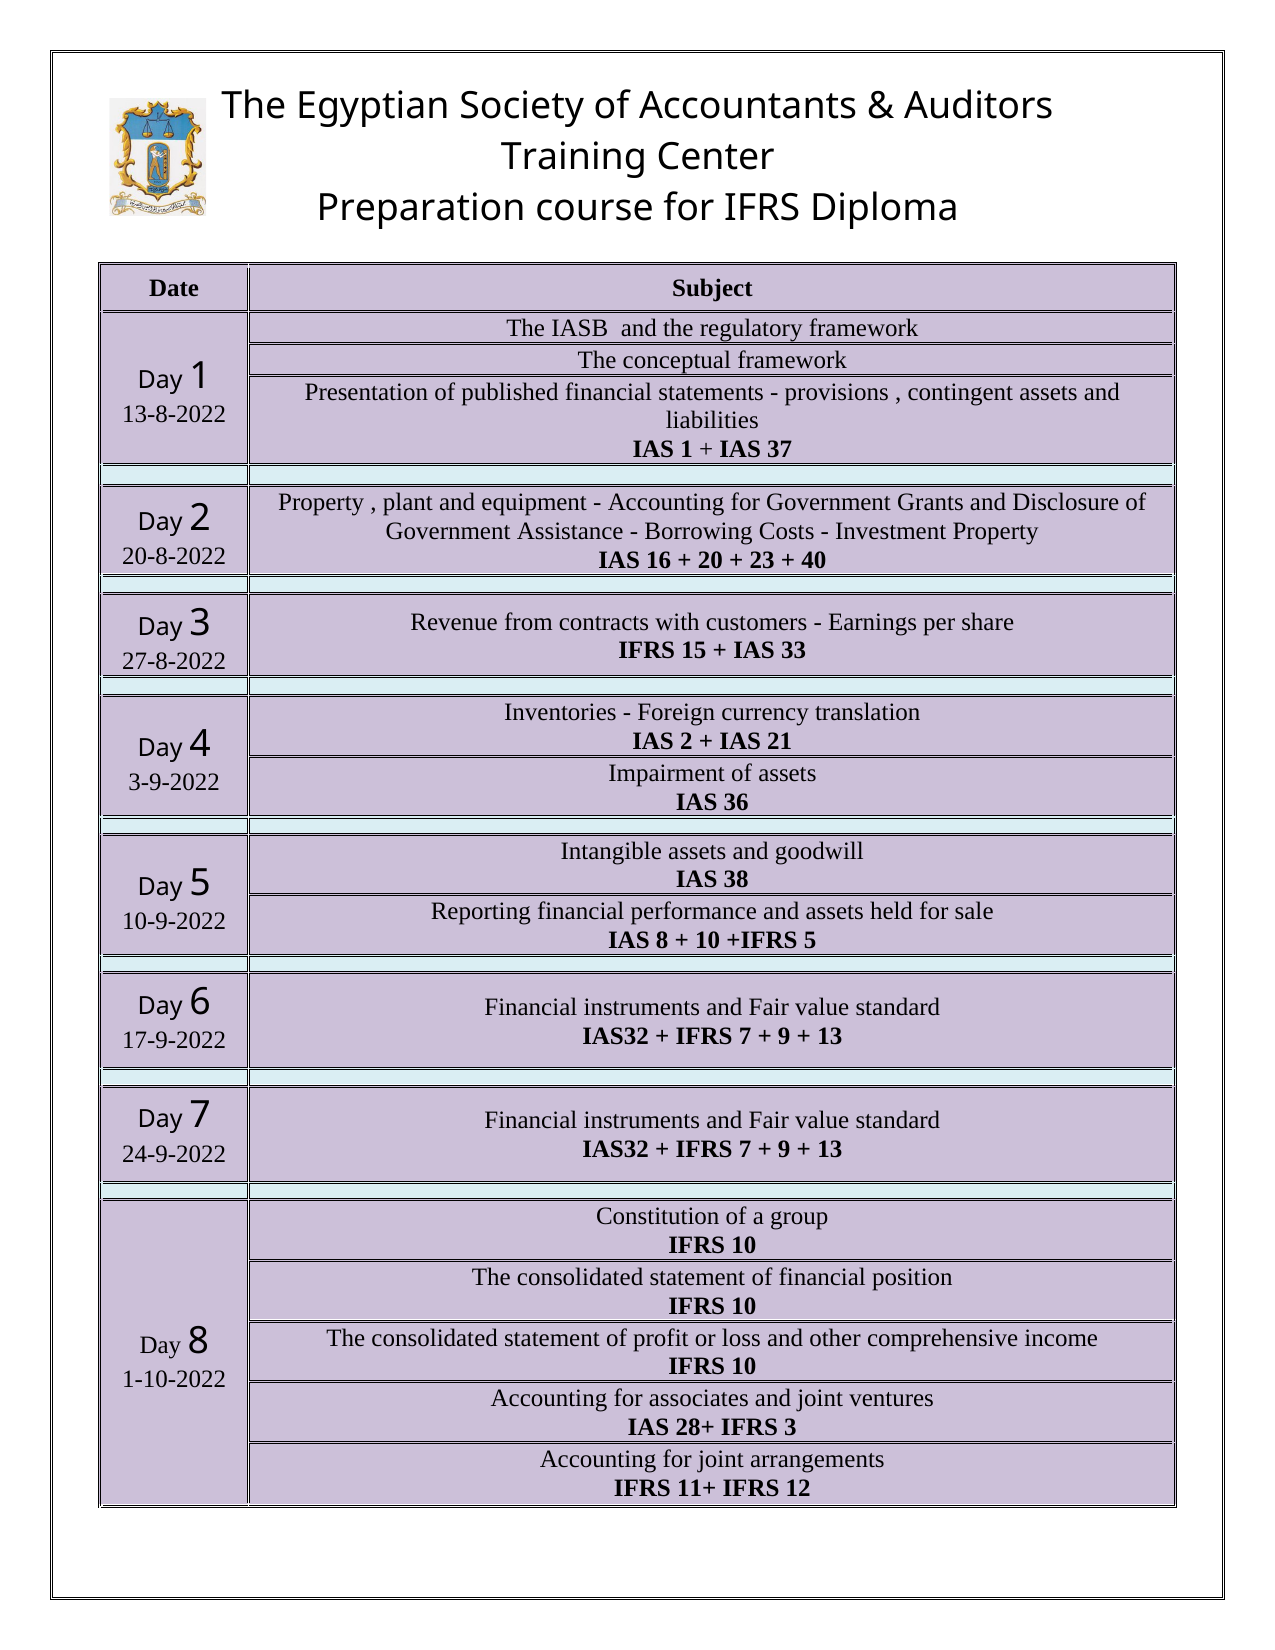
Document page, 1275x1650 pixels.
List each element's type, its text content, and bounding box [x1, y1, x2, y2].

table_cell The consolidated statement of profit or loss and other comprehensive income IFRS 10 [250, 1320, 1174, 1380]
table_cell The conceptual framework [250, 342, 1174, 374]
table_cell Day 1 13-8-2022 [99, 310, 248, 463]
table_cell [99, 463, 248, 484]
table_cell [101, 1181, 247, 1198]
table_cell [249, 675, 1176, 694]
table_cell Accounting for associates and joint ventures IAS 28+ IFRS 3 [249, 1380, 1176, 1441]
table_cell Revenue from contracts with customers - Earnings per share IFRS 15 + IAS 33 [249, 592, 1176, 675]
table_cell [99, 1067, 248, 1084]
table_cell Day 3 27-8-2022 [99, 592, 248, 675]
table_cell Reporting financial performance and assets held for sale IAS 8 + 10 +IFRS 5 [249, 893, 1176, 954]
table_header Subject [249, 265, 1174, 310]
table_cell [250, 574, 1174, 592]
table_cell Day 2 20-8-2022 [99, 484, 248, 573]
table_cell [99, 815, 248, 833]
table_header Date [101, 265, 248, 310]
table_cell [101, 574, 247, 592]
picture [109, 98, 207, 216]
table_cell Impairment of assets IAS 36 [250, 755, 1174, 815]
table_cell Day 5 10-9-2022 [101, 833, 247, 954]
table_cell Presentation of published financial statements - provisions , contingent assets and liabilities IAS 1 + IAS 37 [250, 374, 1174, 463]
table_cell Accounting for joint arrangements IFRS 11+ IFRS 12 [249, 1441, 1174, 1504]
table_cell The consolidated statement of financial position IFRS 10 [249, 1259, 1176, 1319]
table_cell [249, 463, 1176, 484]
table_cell Inventories - Foreign currency translation IAS 2 + IAS 21 [249, 694, 1176, 755]
table_cell Day 8 1-10-2022 [99, 1198, 248, 1504]
table_cell Constitution of a group IFRS 10 [249, 1198, 1176, 1259]
table_cell Financial instruments and Fair value standard IAS32 + IFRS 7 + 9 + 13 [250, 1085, 1174, 1181]
table_cell [249, 954, 1176, 971]
table_cell Property , plant and equipment - Accounting for Government Grants and Disclosure of Government Assistance - Borrowing Costs - Investment Property IAS 16 + 20 + 23 + 40 [249, 484, 1176, 573]
table_cell [99, 675, 248, 694]
table_cell [249, 1067, 1176, 1084]
table_cell Day 7 24-9-2022 [101, 1085, 247, 1181]
table_cell Day 4 3-9-2022 [99, 694, 248, 815]
table_cell The IASB and the regulatory framework [249, 310, 1176, 342]
table_cell Financial instruments and Fair value standard IAS32 + IFRS 7 + 9 + 13 [249, 971, 1176, 1067]
table_cell [99, 954, 248, 971]
table_cell Day 6 17-9-2022 [99, 971, 248, 1067]
table_cell Intangible assets and goodwill IAS 38 [250, 833, 1174, 893]
table_cell [249, 815, 1176, 833]
table_cell [250, 1181, 1174, 1198]
